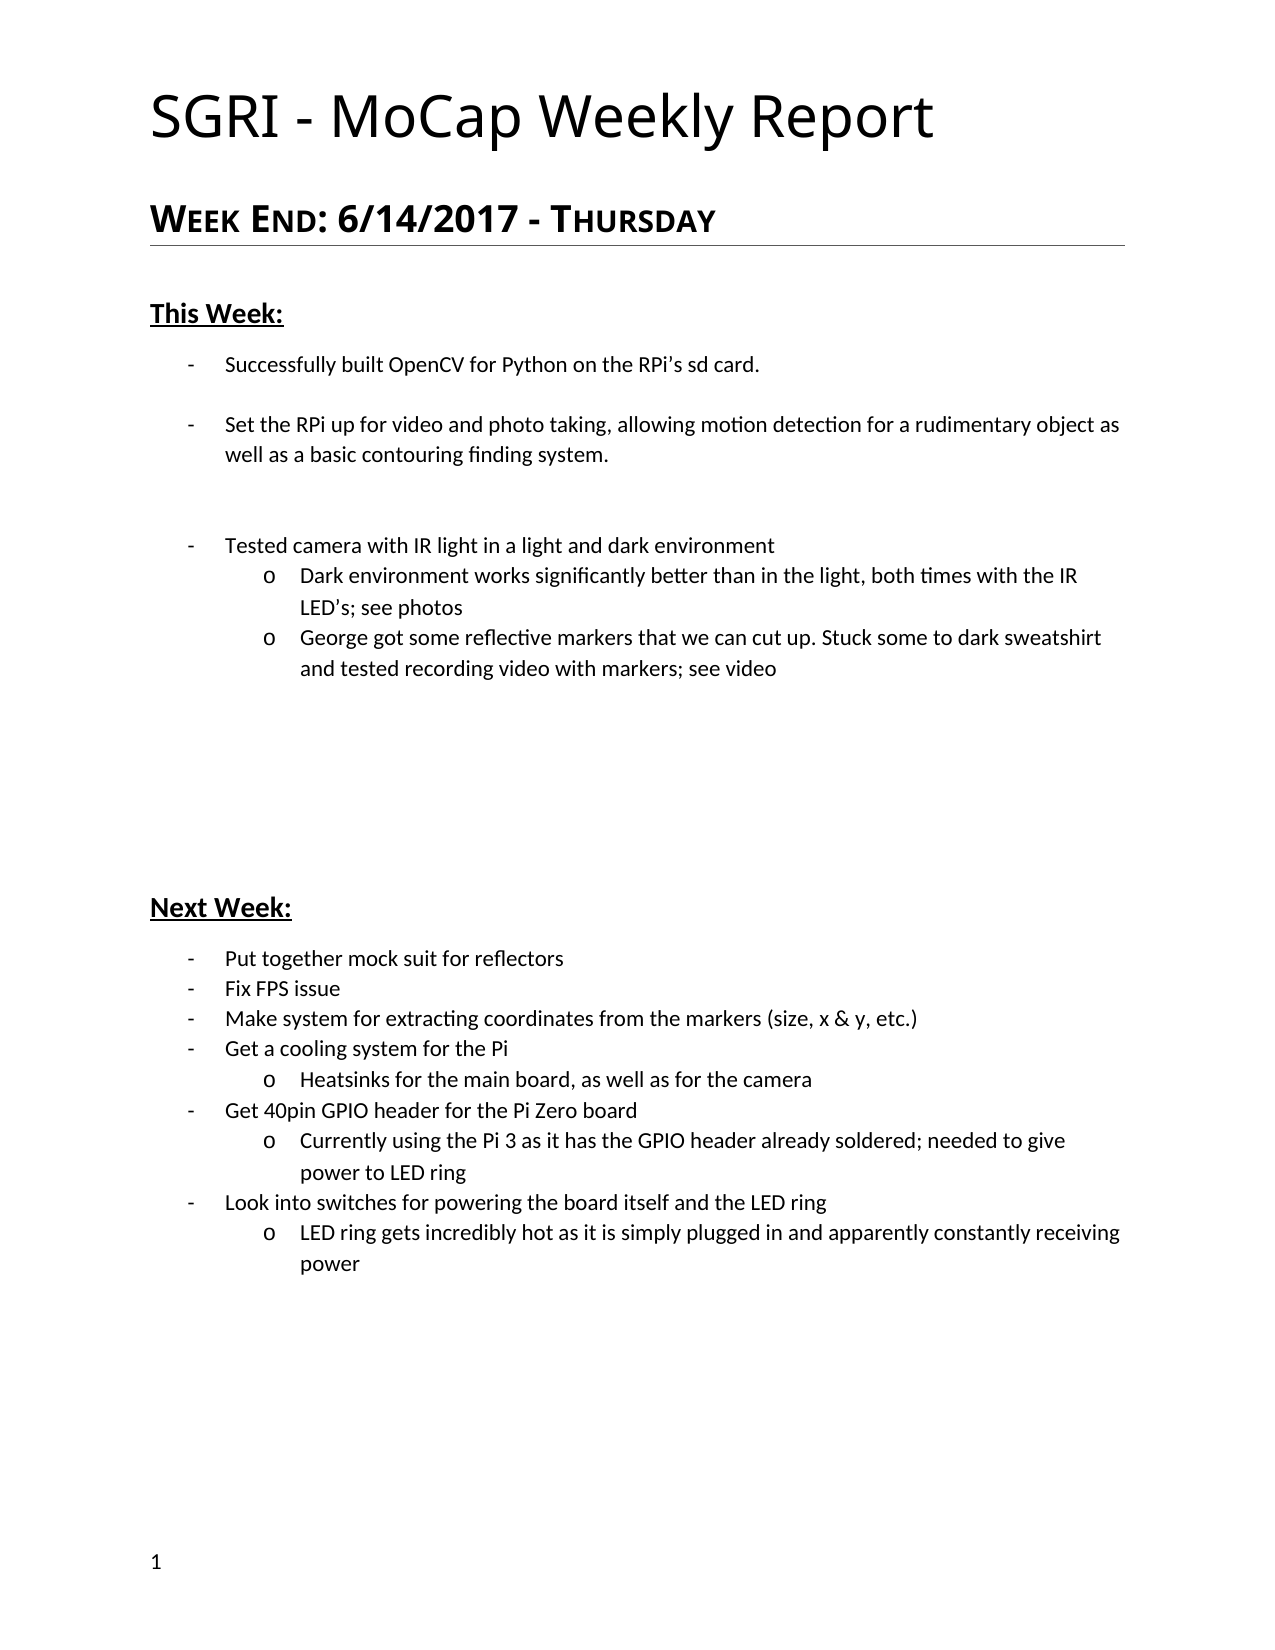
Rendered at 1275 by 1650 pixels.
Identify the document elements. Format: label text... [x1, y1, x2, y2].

list Set the RPi up for video and photo taking, allowing motion detection for a rudimentary object as well as a basic contouring finding system. [187, 410, 1125, 469]
list Make system for extracting coordinates from the markers (size, x & y, etc.) [187, 1004, 1125, 1032]
list Heatsinks for the main board, as well as for the camera [262, 1065, 1125, 1094]
list Get a cooling system for the Pi [187, 1034, 1125, 1062]
list Look into switches for powering the board itself and the LED ring [187, 1188, 1125, 1216]
list Fix FPS issue [187, 974, 1125, 1002]
list George got some reflective markers that we can cut up. Stuck some to dark sweatshirt and tested recording video with markers; see video [262, 623, 1125, 682]
list Tested camera with IR light in a light and dark environment [187, 531, 1125, 559]
list Get 40pin GPIO header for the Pi Zero board [187, 1096, 1125, 1124]
list Successfully built OpenCV for Python on the RPi’s sd card. [187, 350, 1125, 378]
list LED ring gets incredibly hot as it is simply plugged in and apparently constantly receiving power [262, 1218, 1125, 1277]
list Put together mock suit for reflectors [187, 944, 1125, 972]
text Next Week: [150, 889, 1125, 924]
list Dark environment works significantly better than in the light, both times with the IR LED’s; see photos [262, 561, 1125, 621]
text This Week: [150, 295, 1125, 331]
list Currently using the Pi 3 as it has the GPIO header already soldered; needed to give power to LED ring [262, 1126, 1125, 1186]
